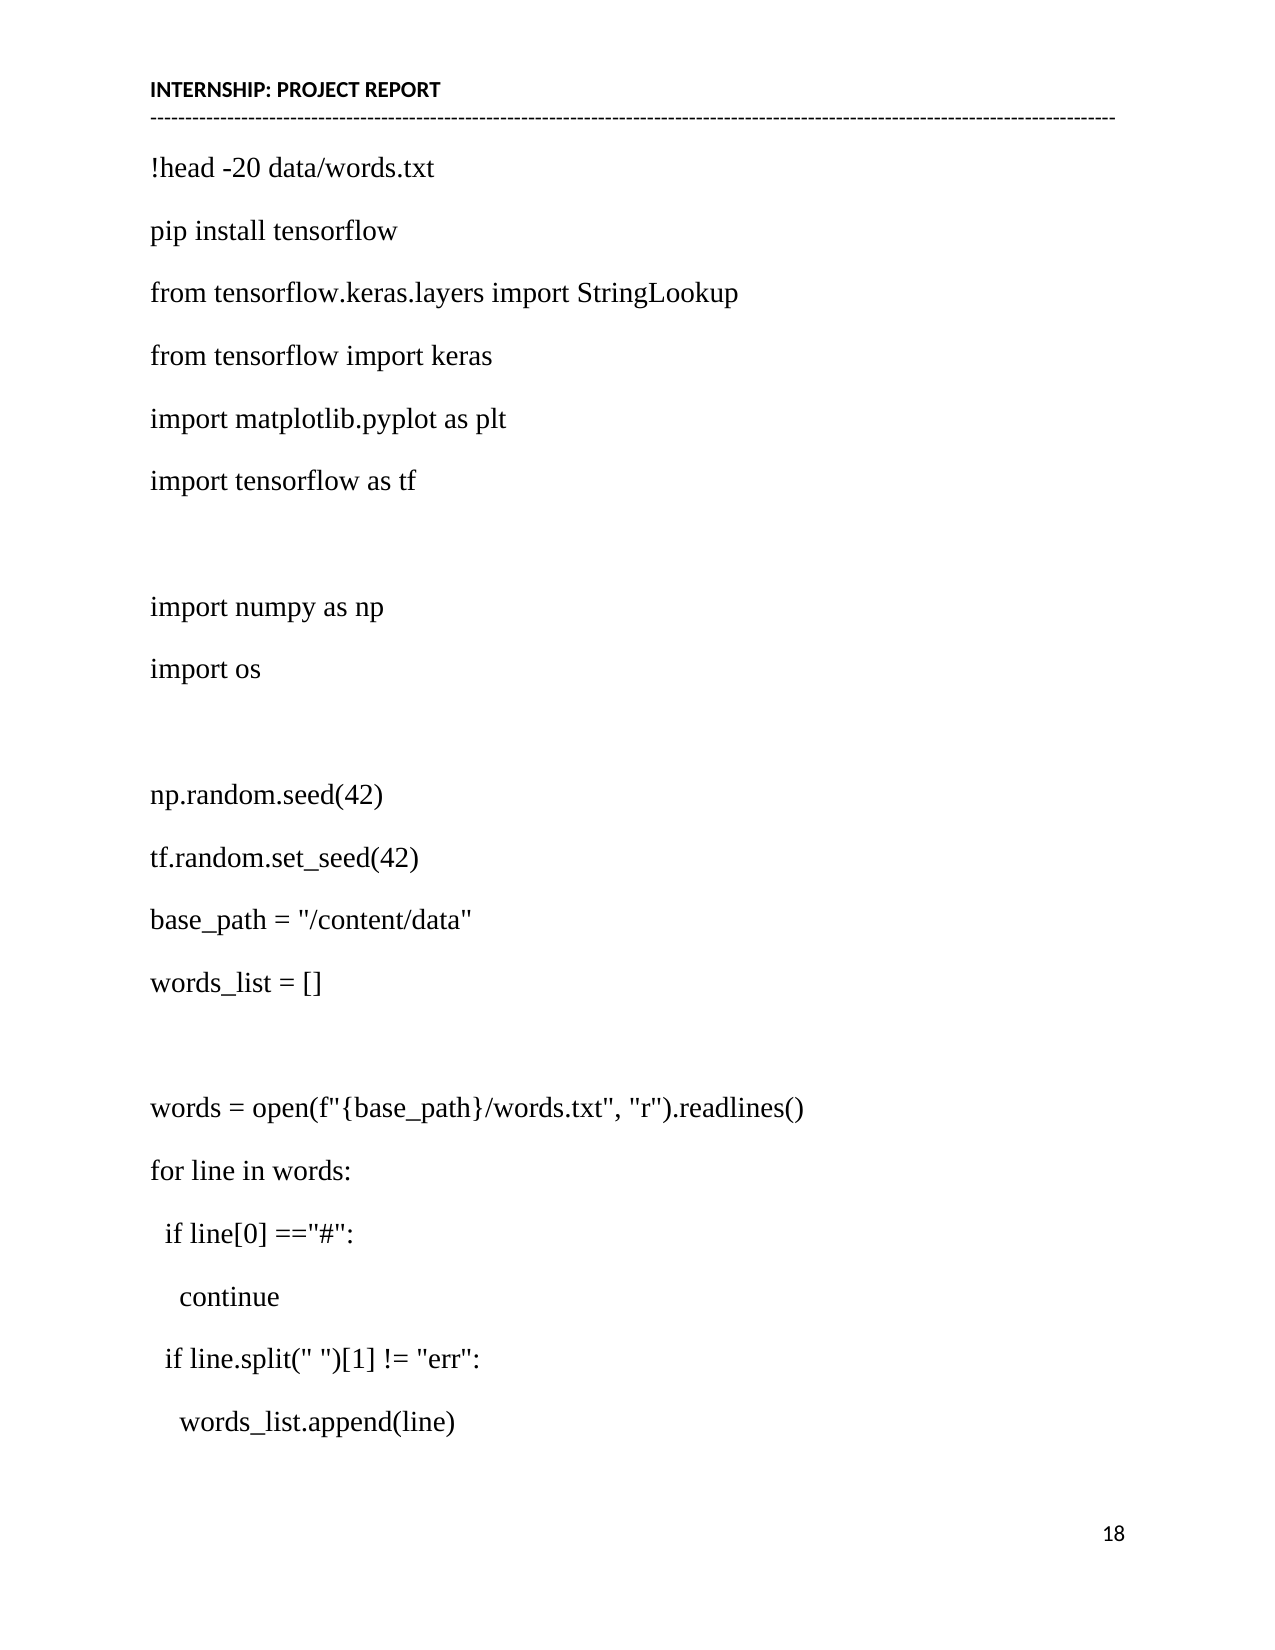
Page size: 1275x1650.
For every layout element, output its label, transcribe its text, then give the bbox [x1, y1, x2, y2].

text from tensorflow.keras.layers import StringLookup [150, 275, 1125, 309]
text import matplotlib.pyplot as plt [150, 401, 1125, 434]
text continue [150, 1279, 1125, 1312]
text import numpy as np [150, 589, 1125, 622]
text import tensorflow as tf [150, 463, 1125, 497]
text words_list.append(line) [150, 1404, 1125, 1438]
text if line.split(" ")[1] != "err": [150, 1341, 1125, 1375]
text np.random.seed(42) [150, 777, 1125, 811]
text words = open(f"{base_path}/words.txt", "r").readlines() [150, 1091, 1125, 1124]
text pip install tensorflow [150, 213, 1125, 246]
text !head -20 data/words.txt [150, 150, 1125, 183]
text for line in words: [150, 1153, 1125, 1187]
text if line[0] =="#": [150, 1216, 1125, 1249]
text import os [150, 652, 1125, 685]
text tf.random.set_seed(42) [150, 840, 1125, 873]
text base_path = "/content/data" [150, 902, 1125, 936]
text from tensorflow import keras [150, 338, 1125, 372]
text words_list = [] [150, 965, 1125, 999]
